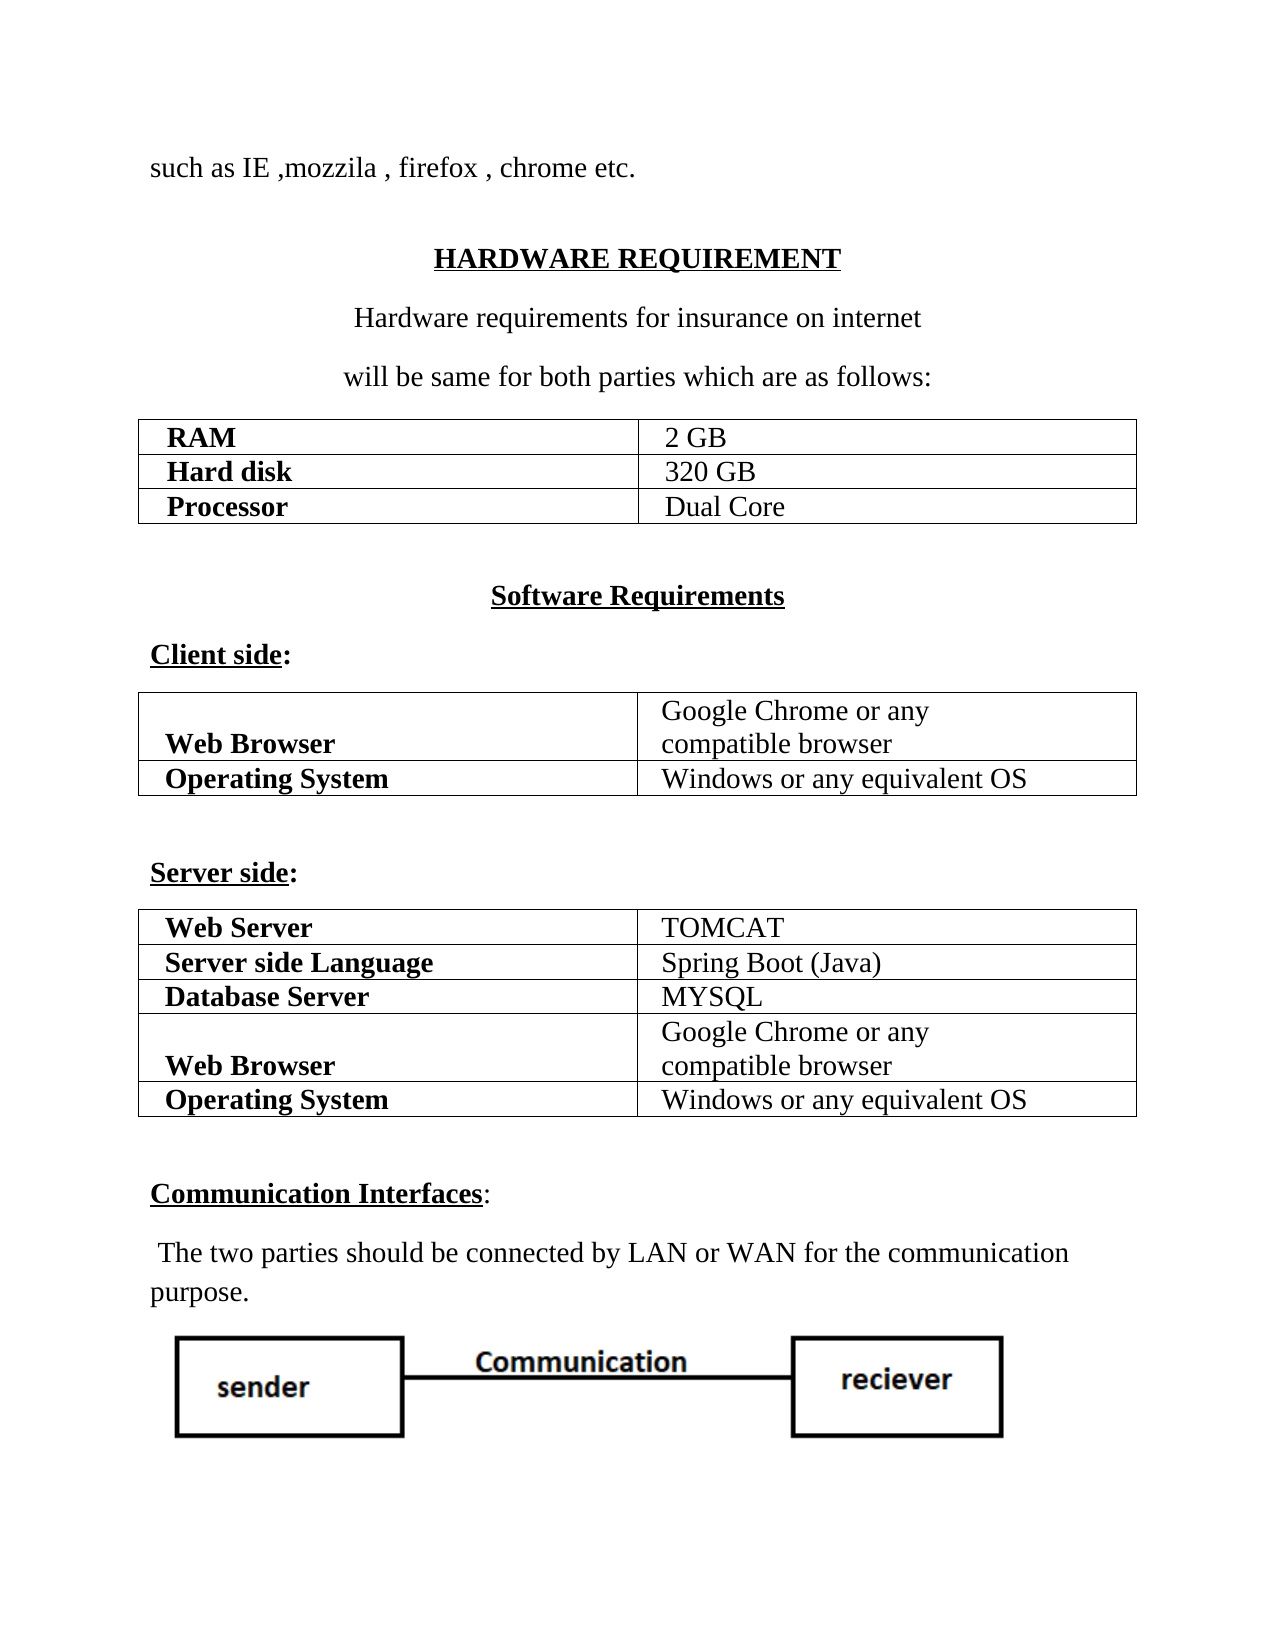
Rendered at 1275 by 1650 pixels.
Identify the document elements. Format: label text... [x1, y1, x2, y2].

text will be same for both parties which are as follows: [150, 359, 1125, 393]
table_cell Operating System [139, 761, 637, 794]
table_cell Processor [139, 489, 638, 523]
table_cell Windows or any equivalent OS [638, 761, 1136, 794]
table_header Web Server [139, 910, 637, 944]
table_cell 320 GB [639, 455, 1136, 488]
table_cell Database Server [139, 980, 637, 1013]
text Client side: [150, 637, 1125, 671]
picture [150, 1311, 1032, 1465]
table_cell MYSQL [638, 980, 1136, 1013]
table_cell Server side Language [139, 945, 637, 978]
text Server side: [150, 855, 1125, 888]
table_cell Google Chrome or any compatible browser [638, 1014, 1136, 1081]
table_header Web Browser [139, 693, 637, 760]
table_cell Operating System [139, 1082, 637, 1116]
table_header RAM [139, 420, 638, 453]
text Communication Interfaces: [150, 1176, 1125, 1210]
table_cell Windows or any equivalent OS [638, 1082, 1136, 1116]
table_cell Web Browser [139, 1014, 637, 1081]
table_header TOMCAT [638, 910, 1136, 944]
table_cell Dual Core [639, 489, 1136, 523]
text HARDWARE REQUIREMENT [150, 241, 1125, 274]
text Hardware requirements for insurance on internet [150, 300, 1125, 334]
table_header 2 GB [639, 420, 1136, 453]
table_cell Spring Boot (Java) [638, 945, 1136, 978]
text Software Requirements [150, 578, 1125, 612]
table_cell Hard disk [139, 455, 638, 488]
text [150, 150, 1125, 216]
table_header Google Chrome or any compatible browser [638, 693, 1136, 760]
